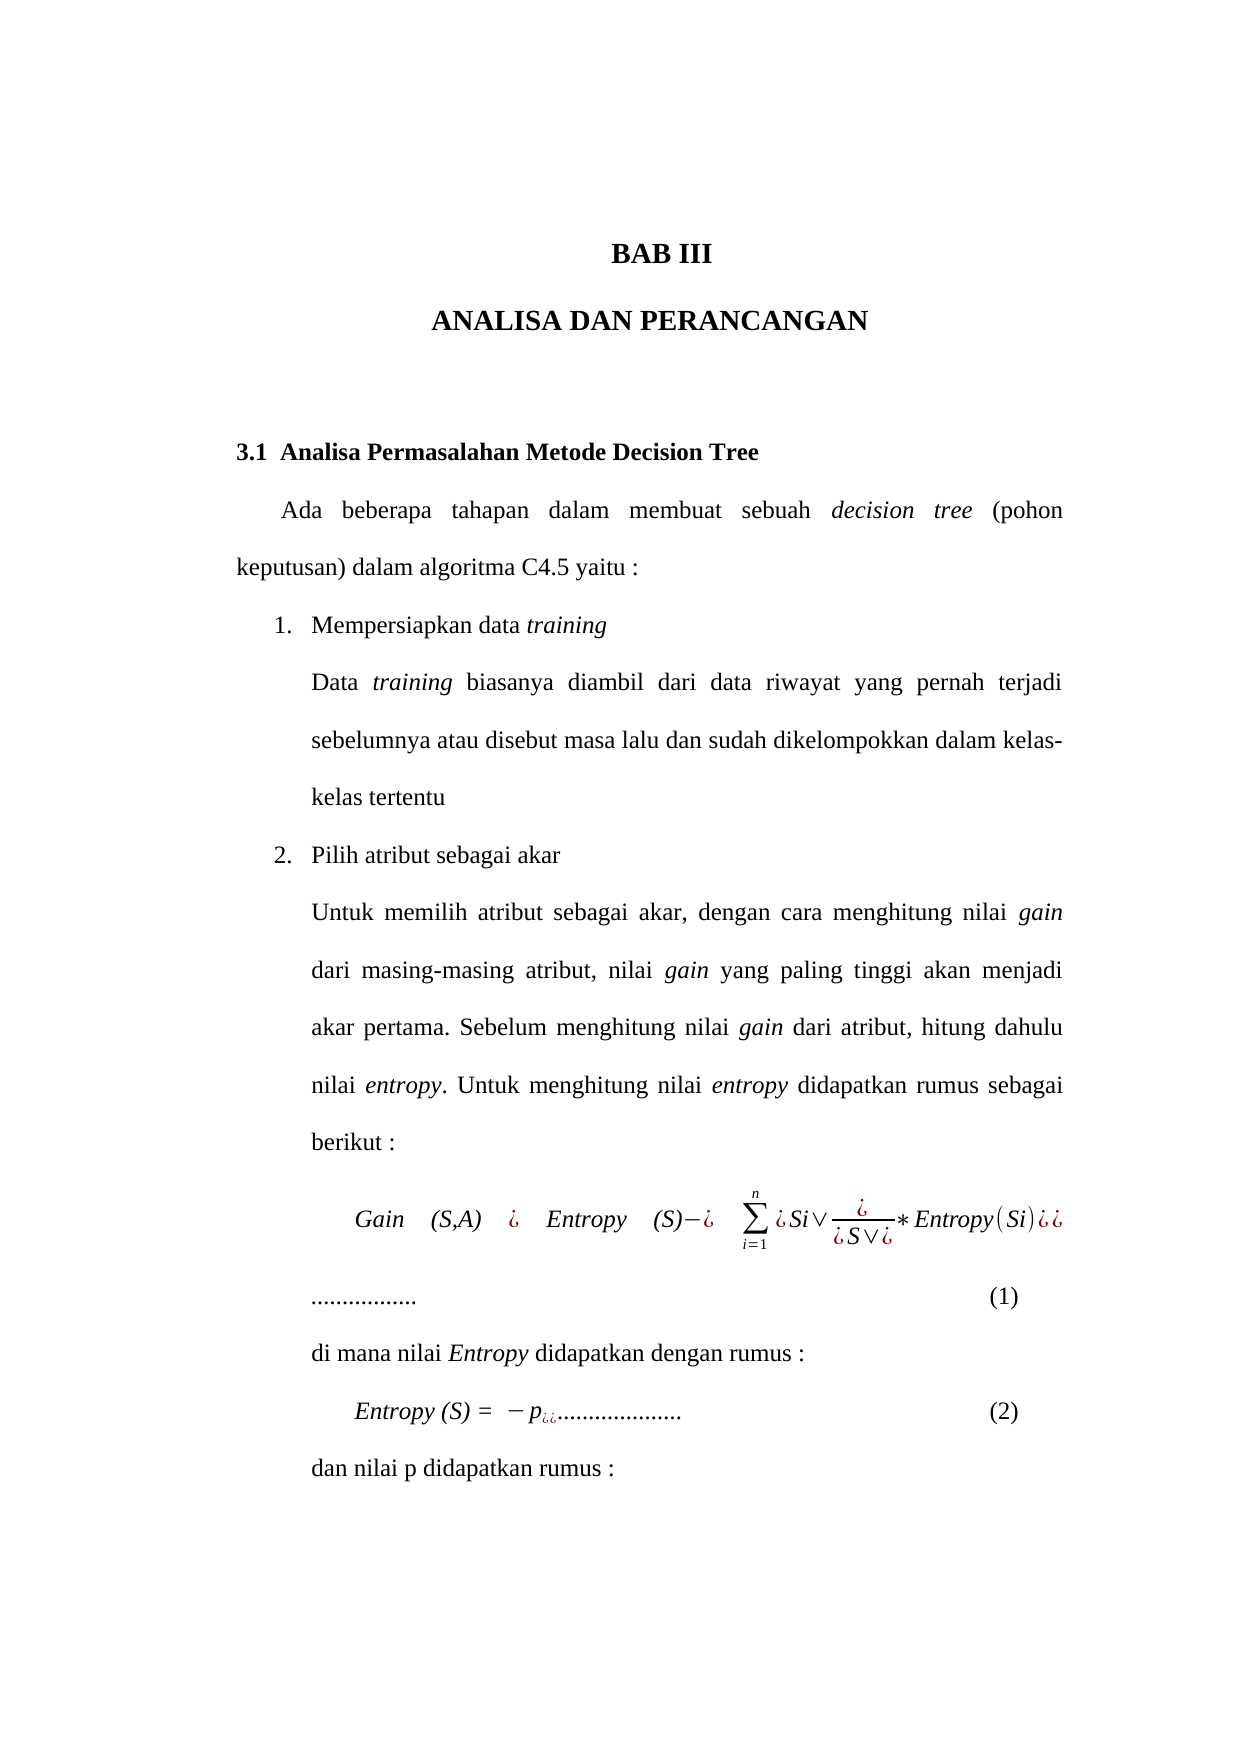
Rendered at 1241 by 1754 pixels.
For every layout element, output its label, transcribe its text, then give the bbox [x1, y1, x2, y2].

text BAB III [536, 236, 1063, 270]
list Mempersiapkan data training [274, 610, 1063, 639]
text dan nilai p didapatkan rumus : [236, 1453, 1063, 1482]
text Gain (S,A) Entropy (S) ................. (1) [311, 1185, 1063, 1310]
text ANALISA DAN PERANCANGAN [236, 303, 1063, 337]
text di mana nilai Entropy didapatkan dengan rumus : [236, 1338, 1063, 1367]
text 3.1 Analisa Permasalahan Metode Decision Tree [236, 437, 1063, 466]
list Pilih atribut sebagai akar [274, 840, 1063, 869]
text Data training biasanya diambil dari data riwayat yang pernah terjadi sebelumnya atau disebut masa lalu dan sudah dikelompokkan dalam kelas-kelas tertentu [311, 667, 1063, 811]
text Ada beberapa tahapan dalam membuat sebuah decision tree (pohon keputusan) dalam algoritma C4.5 yaitu : [236, 495, 1063, 581]
text Entropy (S) = .................... (2) [236, 1396, 1063, 1425]
text Untuk memilih atribut sebagai akar, dengan cara menghitung nilai gain dari masing-masing atribut, nilai gain yang paling tinggi akan menjadi akar pertama. Sebelum menghitung nilai gain dari atribut, hitung dahulu nilai entropy. Untuk menghitung nilai entropy didapatkan rumus sebagai berikut : [311, 897, 1063, 1156]
